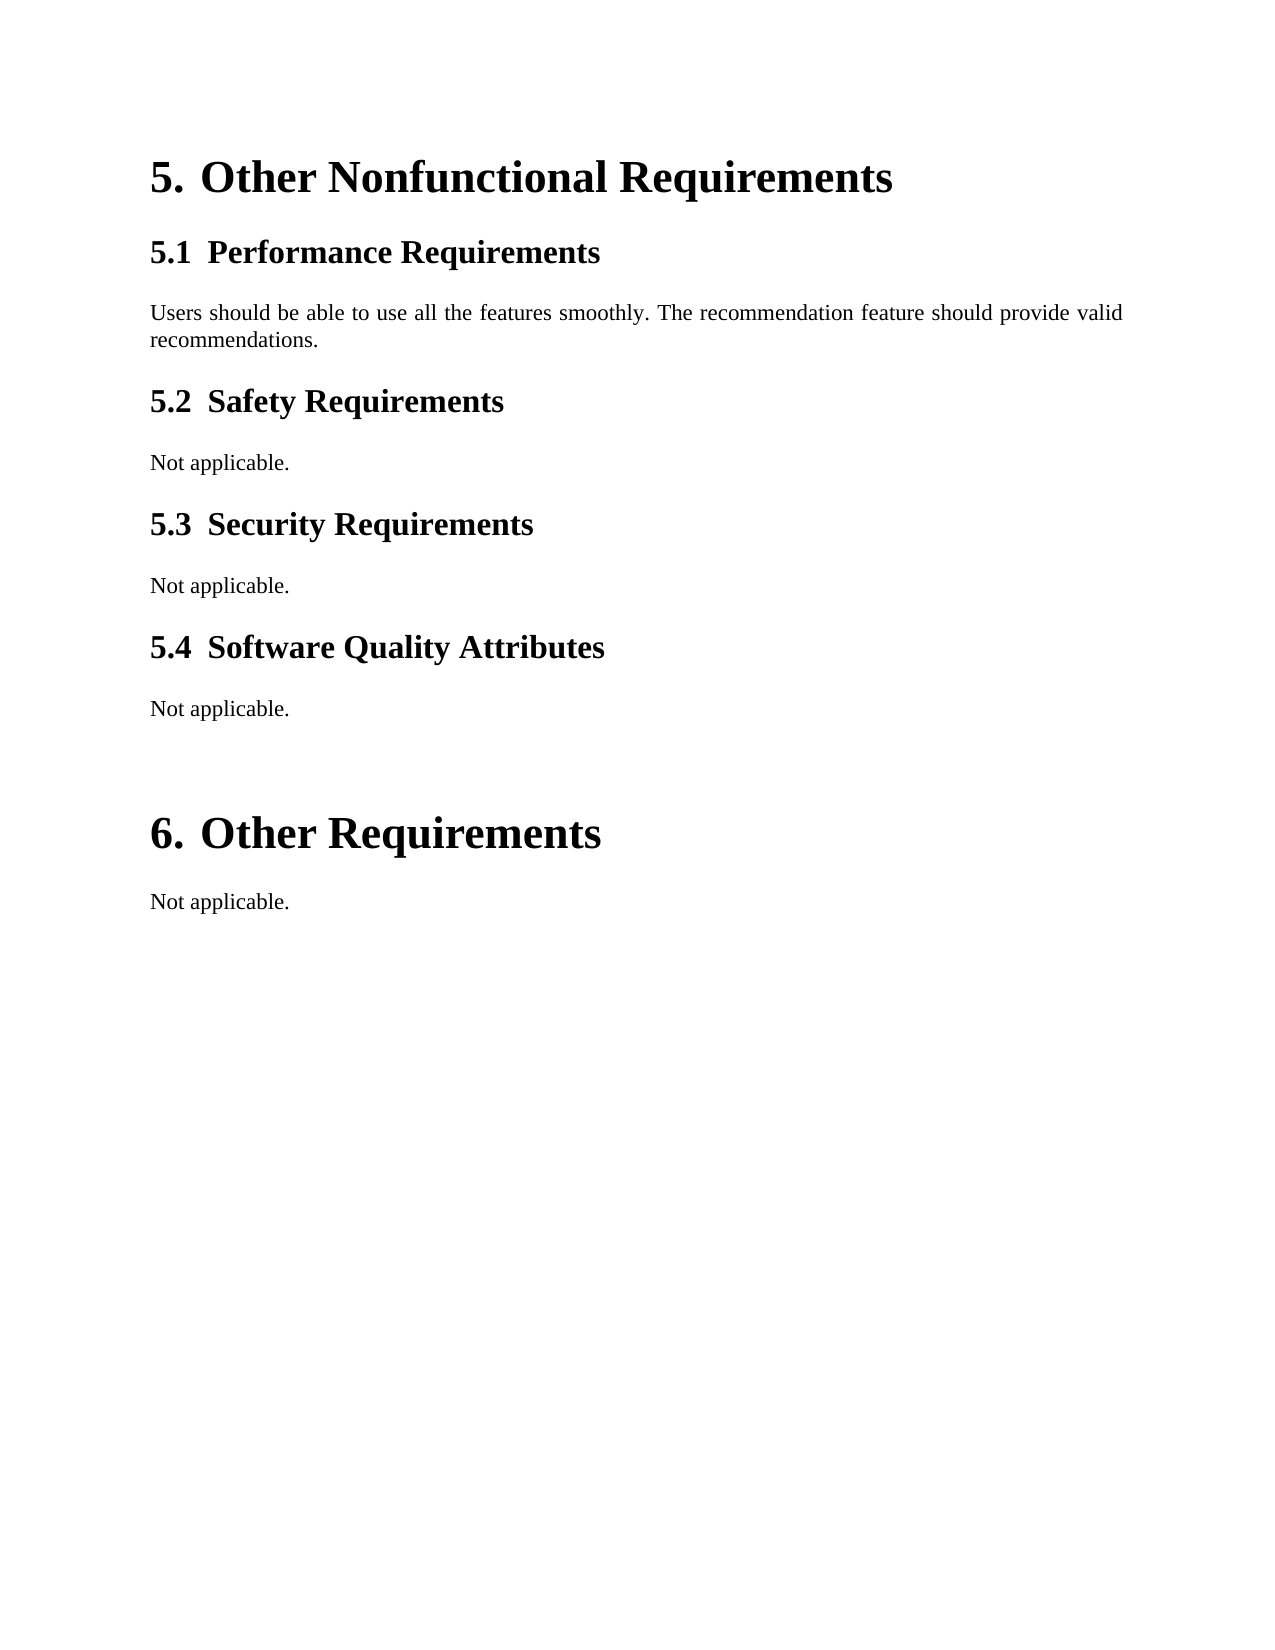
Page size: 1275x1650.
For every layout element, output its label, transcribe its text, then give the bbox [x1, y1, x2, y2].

text Not applicable. [150, 695, 1125, 721]
text 5.3 Security Requirements [150, 504, 1125, 543]
text 5. Other Nonfunctional Requirements [150, 150, 1125, 203]
text 5.4 Software Quality Attributes [150, 627, 1125, 666]
text Users should be able to use all the features smoothly. The recommendation feature should provide valid recommendations. [150, 299, 1125, 352]
text 6. Other Requirements [150, 806, 1125, 858]
text 5.2 Safety Requirements [150, 381, 1125, 419]
text 5.1 Performance Requirements [150, 232, 1125, 270]
text Not applicable. [150, 572, 1125, 598]
text Not applicable. [150, 888, 1125, 914]
text Not applicable. [150, 449, 1125, 475]
